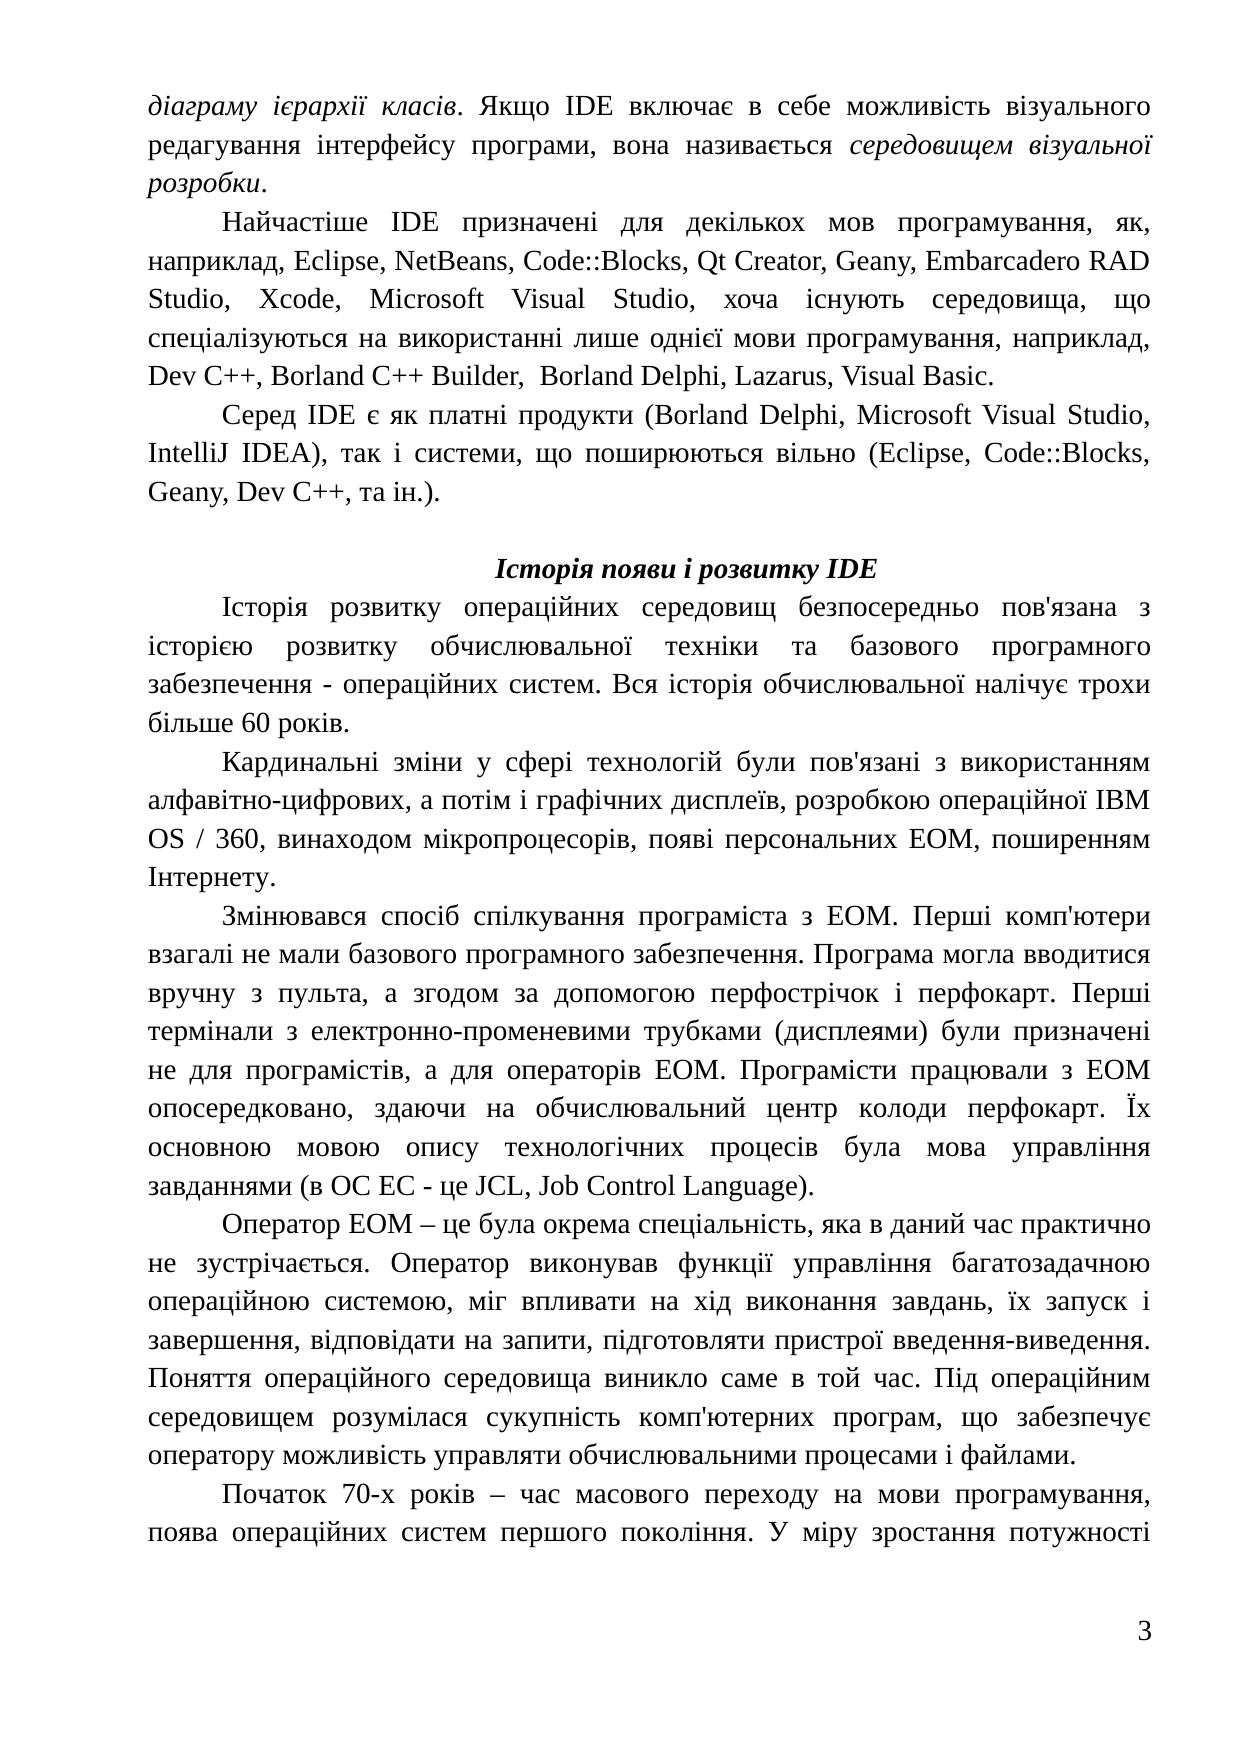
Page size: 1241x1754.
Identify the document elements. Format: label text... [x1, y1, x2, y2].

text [148, 1476, 1152, 1548]
text Історія появи і розвитку IDE [148, 551, 1152, 584]
text Оператор ЕОМ – це була окрема спеціальність, яка в даний час практично не зустрічається. Оператор виконував функції управління багатозадачною операційною системою, міг впливати на хід виконання завдань, їх запуск і завершення, відповідати на запити, підготовляти пристрої введення-виведення. Поняття операційного середовища виникло саме в той час. Під операційним середовищем розумілася сукупність комп'ютерних програм, що забезпечує оператору можливість управляти обчислювальними процесами і файлами. [148, 1206, 1152, 1471]
text Кардинальні зміни у сфері технологій були пов'язані з використанням алфавітно-цифрових, а потім і графічних дисплеїв, розробкою операційної IBM OS / 360, винаходом мікропроцесорів, появі персональних ЕОМ, поширенням Інтернету. [148, 744, 1152, 893]
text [148, 88, 1152, 199]
text Змінювався спосіб спілкування програміста з ЕОМ. Перші комп'ютери взагалі не мали базового програмного забезпечення. Програма могла вводитися вручну з пульта, а згодом за допомогою перфострічок і перфокарт. Перші термінали з електронно-променевими трубками (дисплеями) були призначені не для програмістів, а для операторів ЕОМ. Програмісти працювали з ЕОМ опосередковано, здаючи на обчислювальний центр колоди перфокарт. Їх основною мовою опису технологічних процесів була мова управління завданнями (в ОС EC - це JCL, Job Control Language). [148, 898, 1152, 1201]
text Найчастіше IDE призначені для декількох мов програмування, як, наприклад, Eclipse, NetBeans, Code::Blocks, Qt Creator, Geany, Embarcadero RAD Studio, Xcode, Microsoft Visual Studio, хоча існують середовища, що спеціалізуються на використанні лише однієї мови програмування, наприклад, Dev C++, Borland C++ Builder, Borland Delphi, Lazarus, Visual Basic. [148, 204, 1152, 392]
text Серед IDE є як платні продукти (Borland Delphi, Microsoft Visual Studio, IntelliJ IDEA), так і системи, що поширюються вільно (Eclipse, Code::Blocks, Geany, Dev C++, та ін.). [148, 397, 1152, 507]
text Історія розвитку операційних середовищ безпосередньо пов'язана з історією розвитку обчислювальної техніки та базового програмного забезпечення - операційних систем. Вся історія обчислювальної налічує трохи більше 60 років. [148, 589, 1152, 739]
